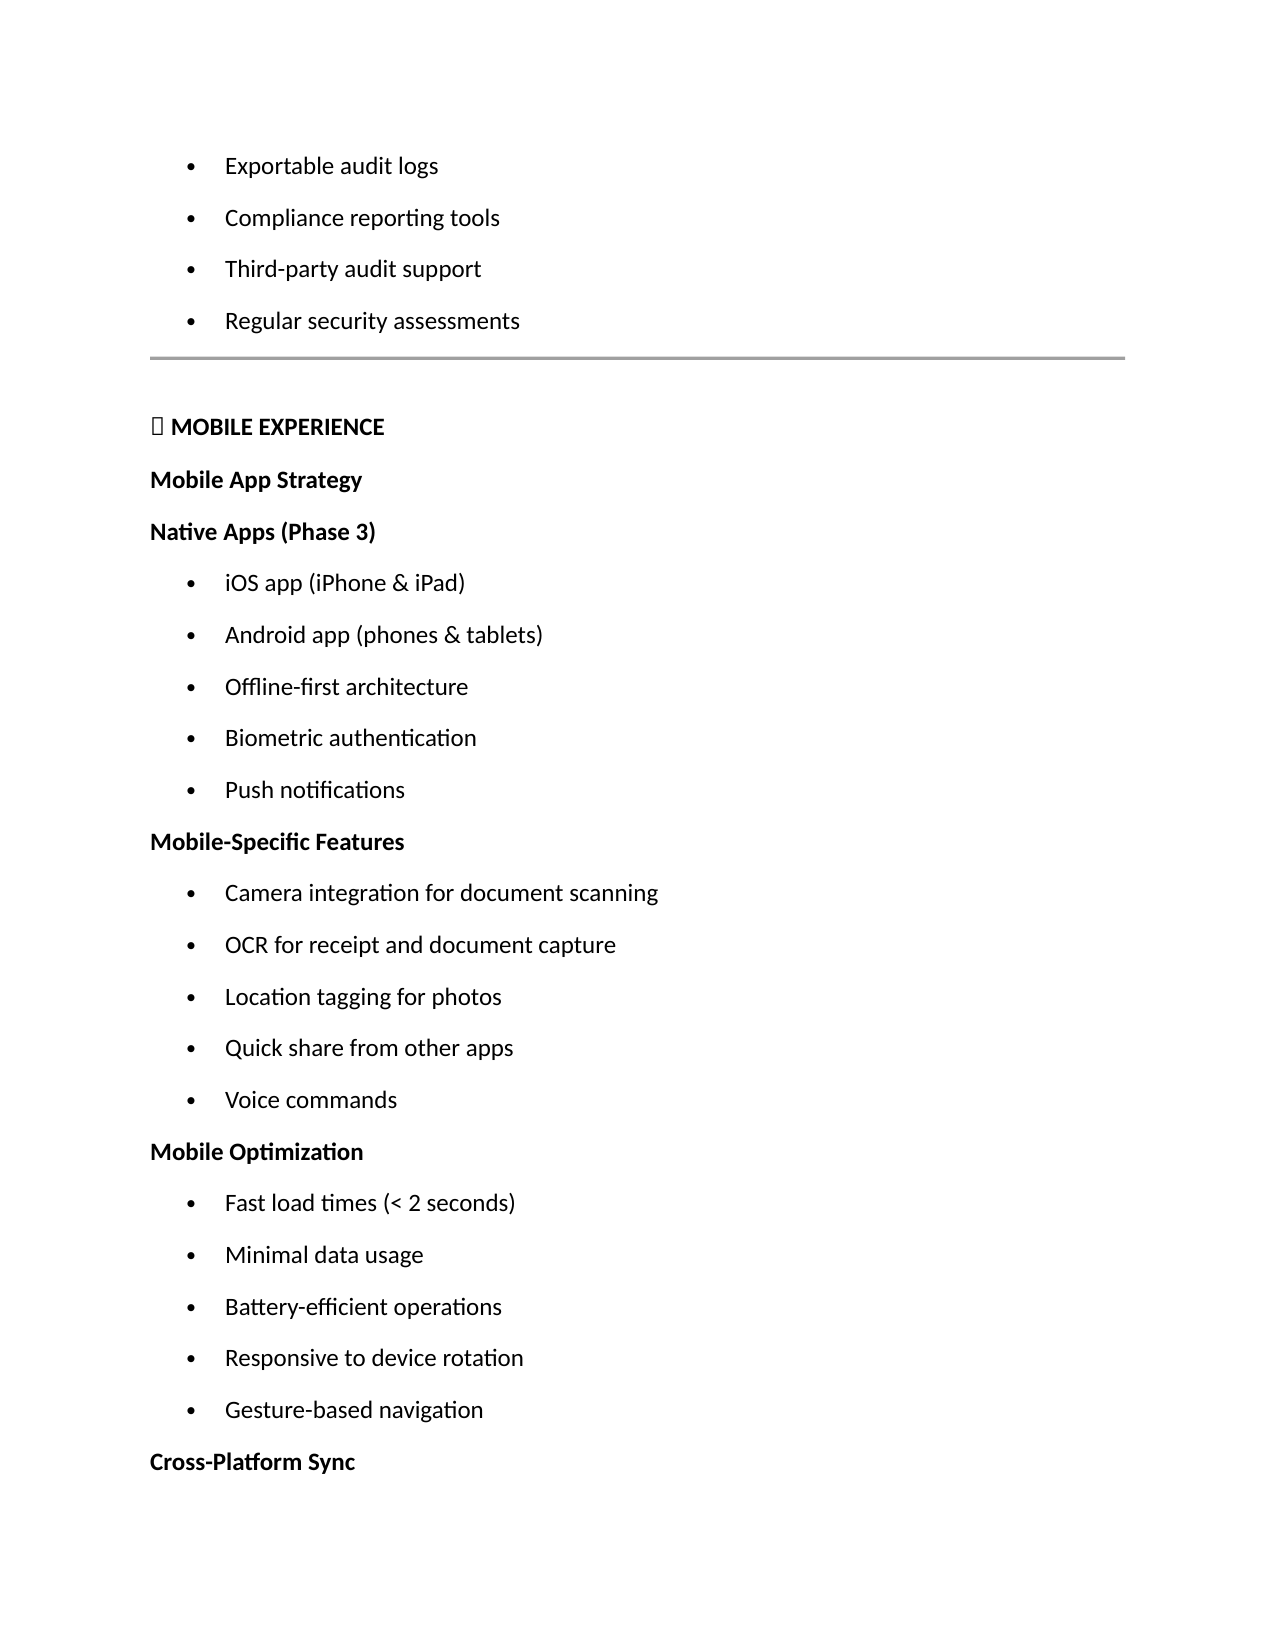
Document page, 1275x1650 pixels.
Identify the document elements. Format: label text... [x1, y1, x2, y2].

text 📱 MOBILE EXPERIENCE [150, 408, 1125, 442]
list Biometric authentication [187, 722, 1125, 753]
list Location tagging for photos [187, 981, 1125, 1011]
text Mobile App Strategy [150, 464, 1125, 495]
list Minimal data usage [187, 1239, 1125, 1270]
list Battery-efficient operations [187, 1291, 1125, 1321]
list Camera integration for document scanning [187, 877, 1125, 908]
list Exportable audit logs [187, 150, 1125, 181]
list Responsive to device rotation [187, 1342, 1125, 1373]
list Offline-first architecture [187, 671, 1125, 701]
text Mobile Optimization [150, 1136, 1125, 1166]
list Regular security assessments [187, 305, 1125, 336]
list Voice commands [187, 1084, 1125, 1115]
text Cross-Platform Sync [150, 1446, 1125, 1476]
list iOS app (iPhone & iPad) [187, 567, 1125, 598]
text Mobile-Specific Features [150, 826, 1125, 856]
list Android app (phones & tablets) [187, 619, 1125, 650]
text Native Apps (Phase 3) [150, 516, 1125, 546]
list Push notifications [187, 774, 1125, 805]
list Third-party audit support [187, 253, 1125, 284]
list Fast load times (< 2 seconds) [187, 1187, 1125, 1218]
list Gesture-based navigation [187, 1394, 1125, 1425]
list Compliance reporting tools [187, 202, 1125, 232]
list OCR for receipt and document capture [187, 929, 1125, 960]
list Quick share from other apps [187, 1032, 1125, 1063]
